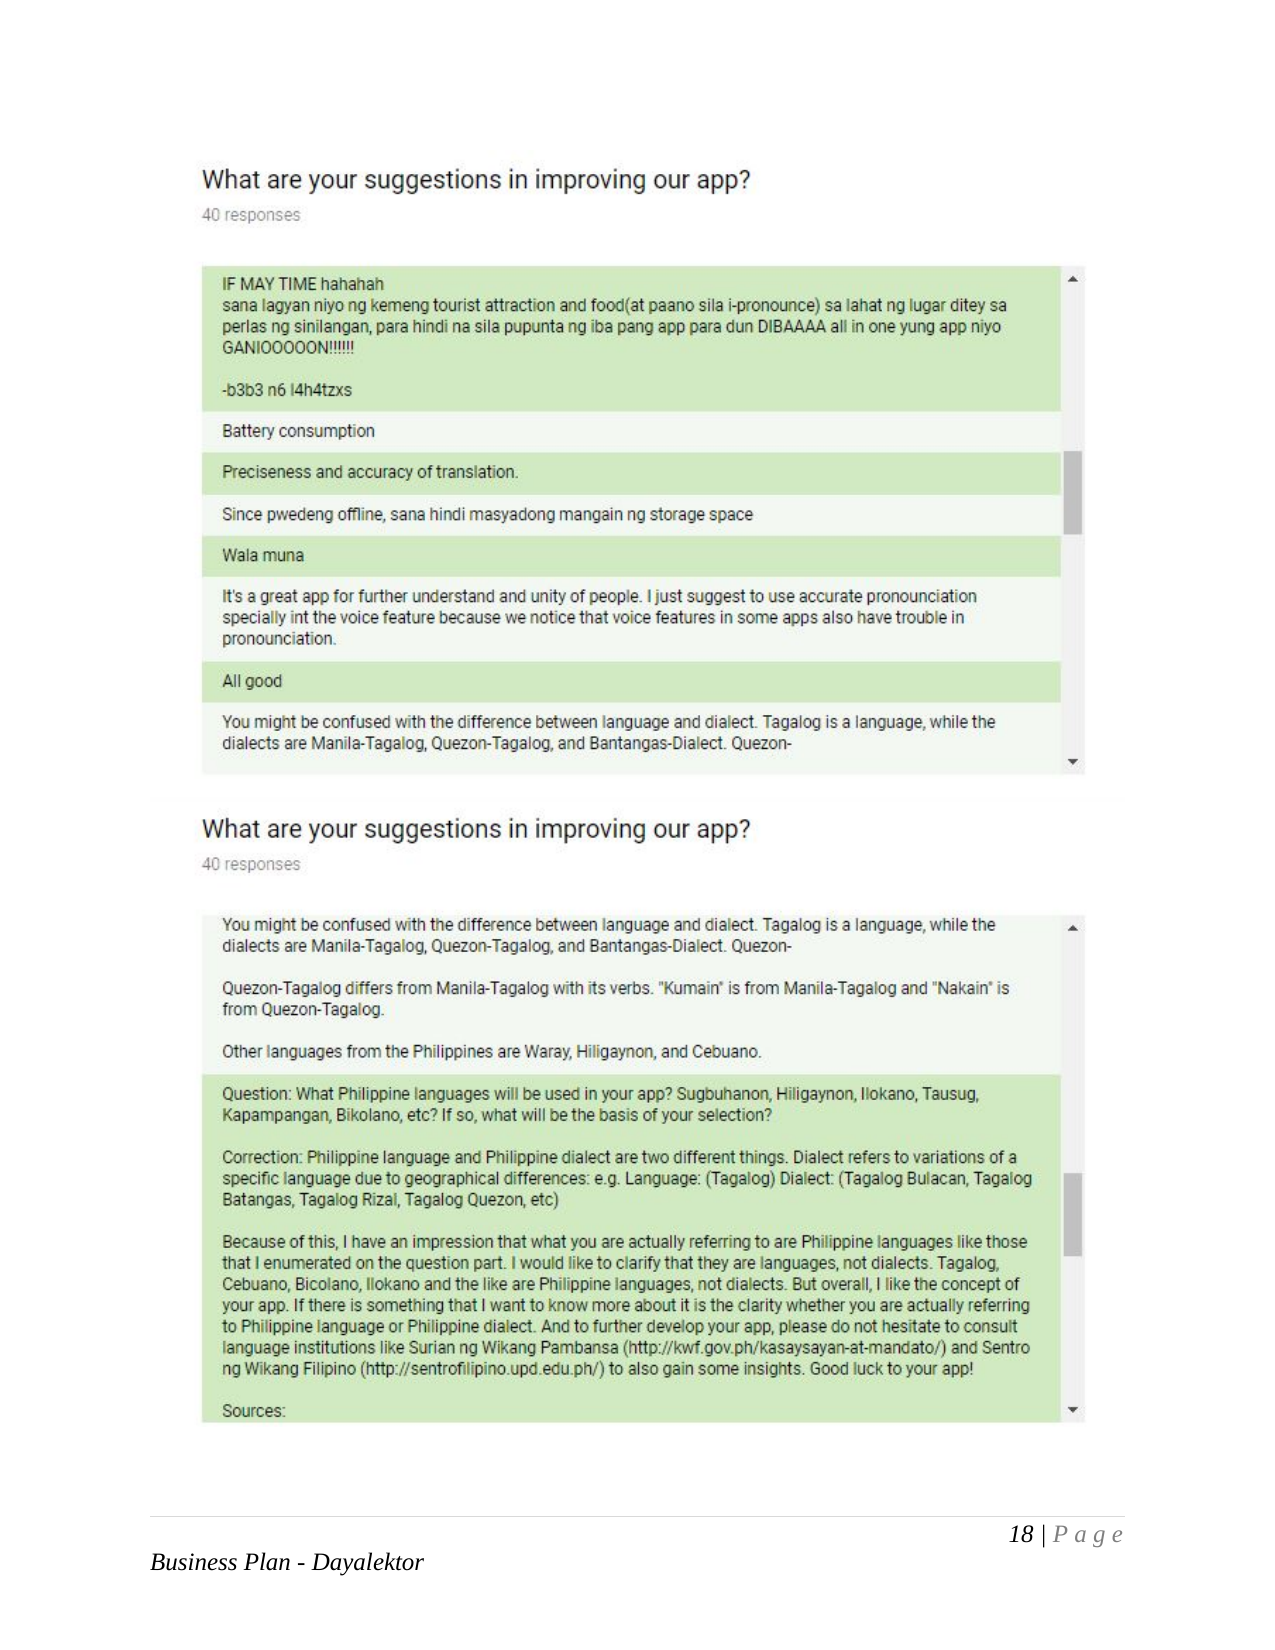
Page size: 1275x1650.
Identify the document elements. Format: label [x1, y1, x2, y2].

picture [150, 797, 1125, 1427]
picture [150, 150, 1125, 779]
